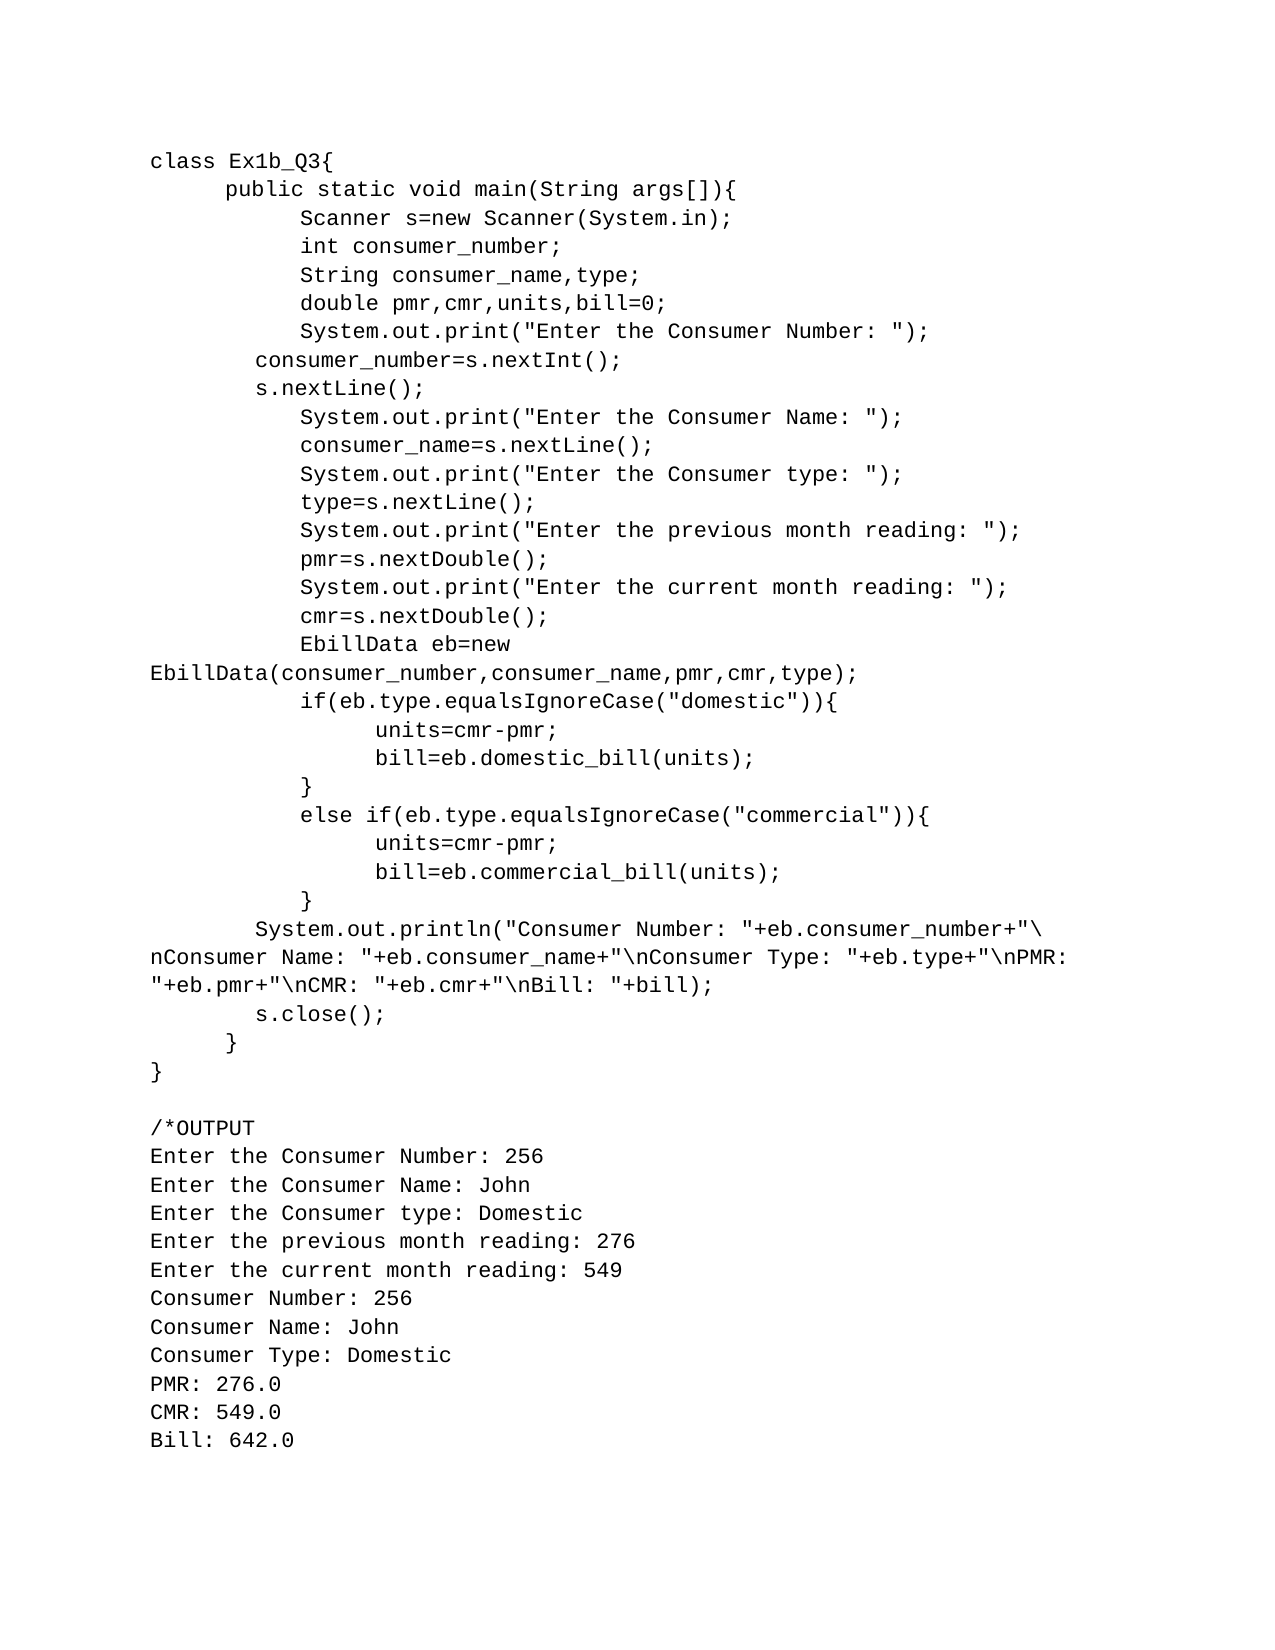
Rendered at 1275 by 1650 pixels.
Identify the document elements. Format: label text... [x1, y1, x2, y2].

text bill=eb.domestic_bill(units); [150, 747, 1125, 772]
text cmr=s.nextDouble(); [150, 605, 1125, 630]
text Enter the current month reading: 549 [150, 1259, 1125, 1284]
text System.out.print("Enter the previous month reading: "); [150, 520, 1125, 544]
text Enter the Consumer Name: John [150, 1174, 1125, 1198]
text Enter the Consumer type: Domestic [150, 1202, 1125, 1227]
text s.close(); [150, 1003, 1125, 1028]
text Consumer Name: John [150, 1316, 1125, 1341]
text consumer_name=s.nextLine(); [150, 434, 1125, 459]
text units=cmr-pmr; [150, 832, 1125, 857]
text pmr=s.nextDouble(); [150, 548, 1125, 573]
text System.out.print("Enter the Consumer Name: "); [150, 406, 1125, 431]
text } [150, 1032, 1125, 1056]
text class Ex1b_Q3{ [150, 150, 1125, 175]
text double pmr,cmr,units,bill=0; [150, 292, 1125, 317]
text System.out.print("Enter the Consumer Number: "); [150, 321, 1125, 345]
text else if(eb.type.equalsIgnoreCase("commercial")){ [150, 804, 1125, 829]
text System.out.print("Enter the current month reading: "); [150, 577, 1125, 601]
text Scanner s=new Scanner(System.in); [150, 207, 1125, 232]
text PMR: 276.0 [150, 1373, 1125, 1398]
text } [150, 889, 1125, 914]
text Consumer Number: 256 [150, 1287, 1125, 1312]
text EbillData eb=new EbillData(consumer_number,consumer_name,pmr,cmr,type); [150, 633, 1125, 687]
text /*OUTPUT [150, 1117, 1125, 1142]
text } [150, 776, 1125, 800]
text type=s.nextLine(); [150, 491, 1125, 516]
text bill=eb.commercial_bill(units); [150, 861, 1125, 886]
text CMR: 549.0 [150, 1401, 1125, 1426]
text System.out.print("Enter the Consumer type: "); [150, 463, 1125, 488]
text units=cmr-pmr; [150, 719, 1125, 743]
text consumer_number=s.nextInt(); [150, 349, 1125, 374]
text int consumer_number; [150, 235, 1125, 260]
text s.nextLine(); [150, 377, 1125, 402]
text Enter the Consumer Number: 256 [150, 1145, 1125, 1170]
text if(eb.type.equalsIgnoreCase("domestic")){ [150, 690, 1125, 715]
text Enter the previous month reading: 276 [150, 1231, 1125, 1255]
text public static void main(String args[]){ [150, 178, 1125, 203]
text String consumer_name,type; [150, 264, 1125, 288]
text } [150, 1060, 1125, 1085]
text Consumer Type: Domestic [150, 1344, 1125, 1369]
text Bill: 642.0 [150, 1430, 1125, 1454]
text System.out.println("Consumer Number: "+eb.consumer_number+"\nConsumer Name: "+eb.consumer_name+"\nConsumer Type: "+eb.type+"\nPMR: "+eb.pmr+"\nCMR: "+eb.cmr+"\nBill: "+bill); [150, 918, 1125, 999]
